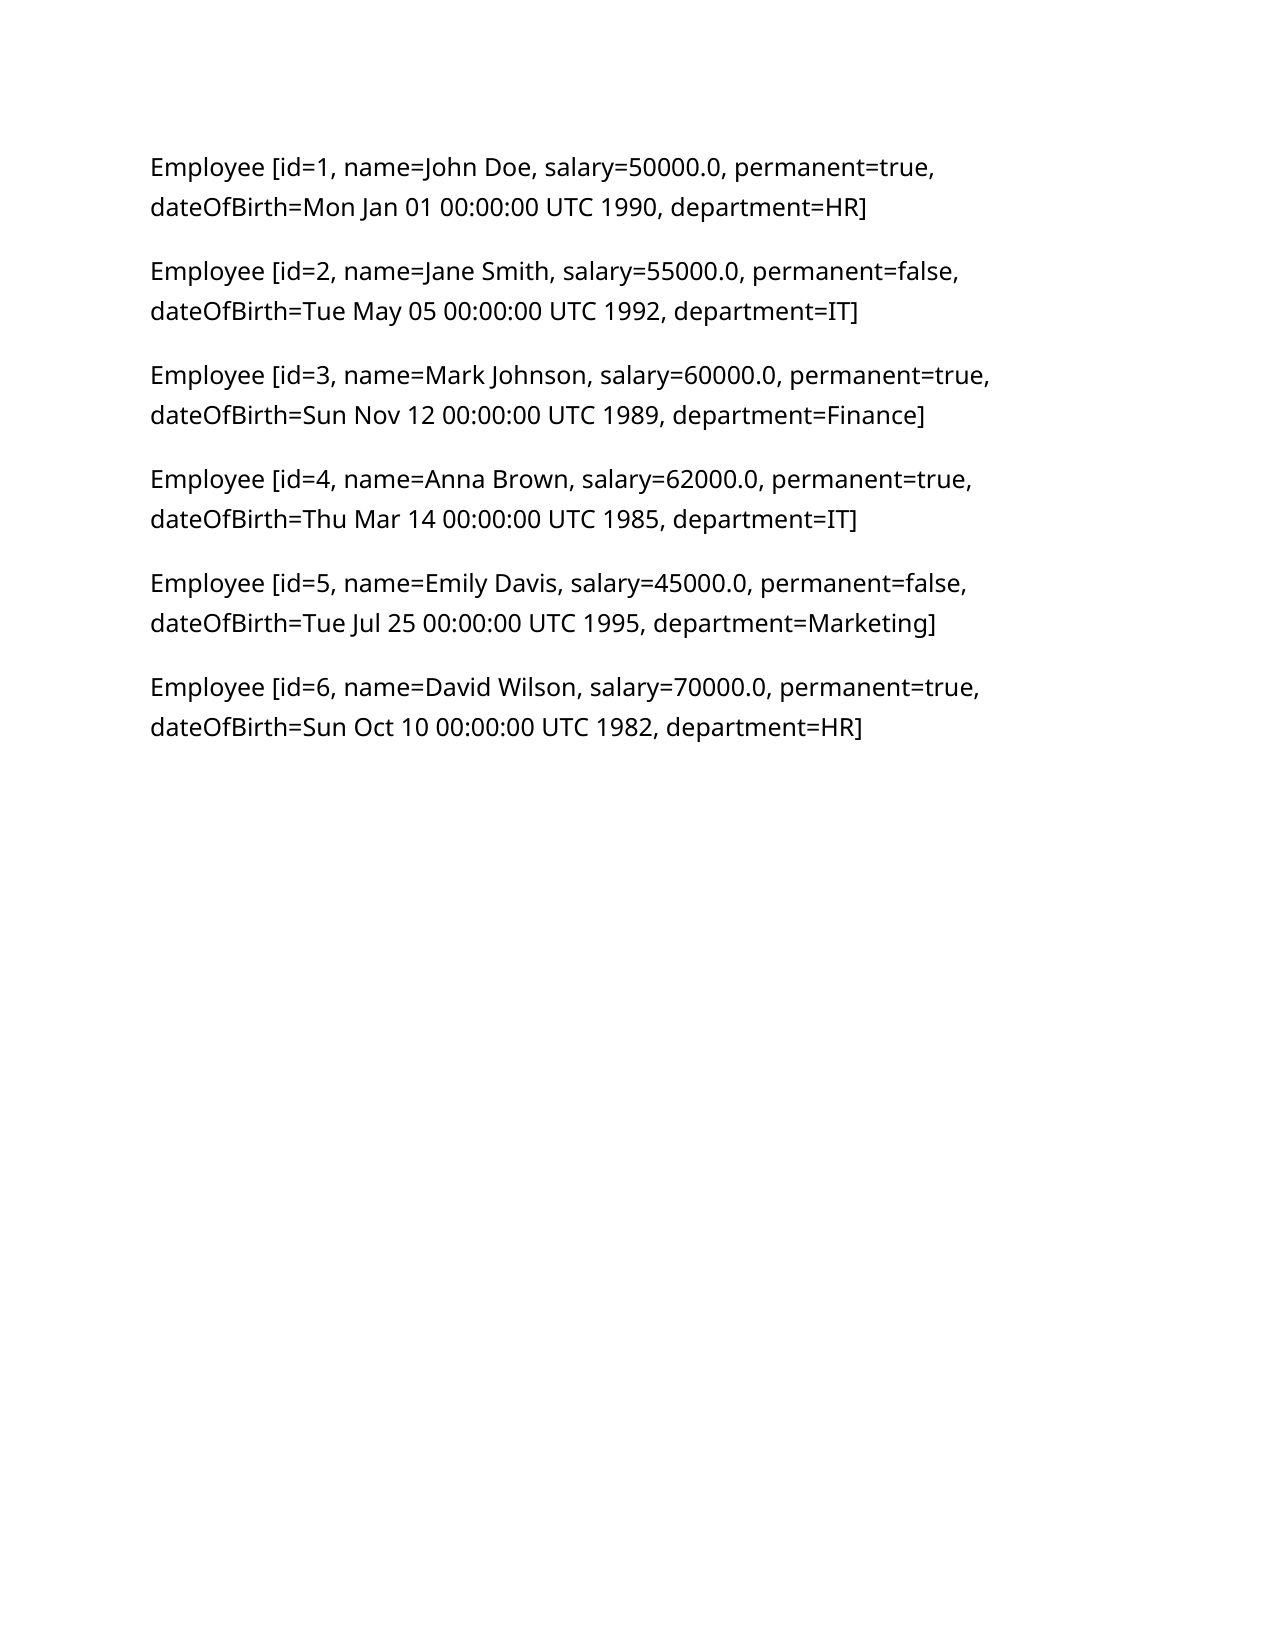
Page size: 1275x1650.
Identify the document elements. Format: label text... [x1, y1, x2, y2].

text Employee [id=4, name=Anna Brown, salary=62000.0, permanent=true, dateOfBirth=Thu Mar 14 00:00:00 UTC 1985, department=IT] [150, 462, 1125, 535]
text Employee [id=1, name=John Doe, salary=50000.0, permanent=true, dateOfBirth=Mon Jan 01 00:00:00 UTC 1990, department=HR] [150, 150, 1125, 223]
text Employee [id=3, name=Mark Johnson, salary=60000.0, permanent=true, dateOfBirth=Sun Nov 12 00:00:00 UTC 1989, department=Finance] [150, 358, 1125, 431]
text Employee [id=6, name=David Wilson, salary=70000.0, permanent=true, dateOfBirth=Sun Oct 10 00:00:00 UTC 1982, department=HR] [150, 670, 1125, 743]
text Employee [id=2, name=Jane Smith, salary=55000.0, permanent=false, dateOfBirth=Tue May 05 00:00:00 UTC 1992, department=IT] [150, 254, 1125, 327]
text Employee [id=5, name=Emily Davis, salary=45000.0, permanent=false, dateOfBirth=Tue Jul 25 00:00:00 UTC 1995, department=Marketing] [150, 566, 1125, 639]
